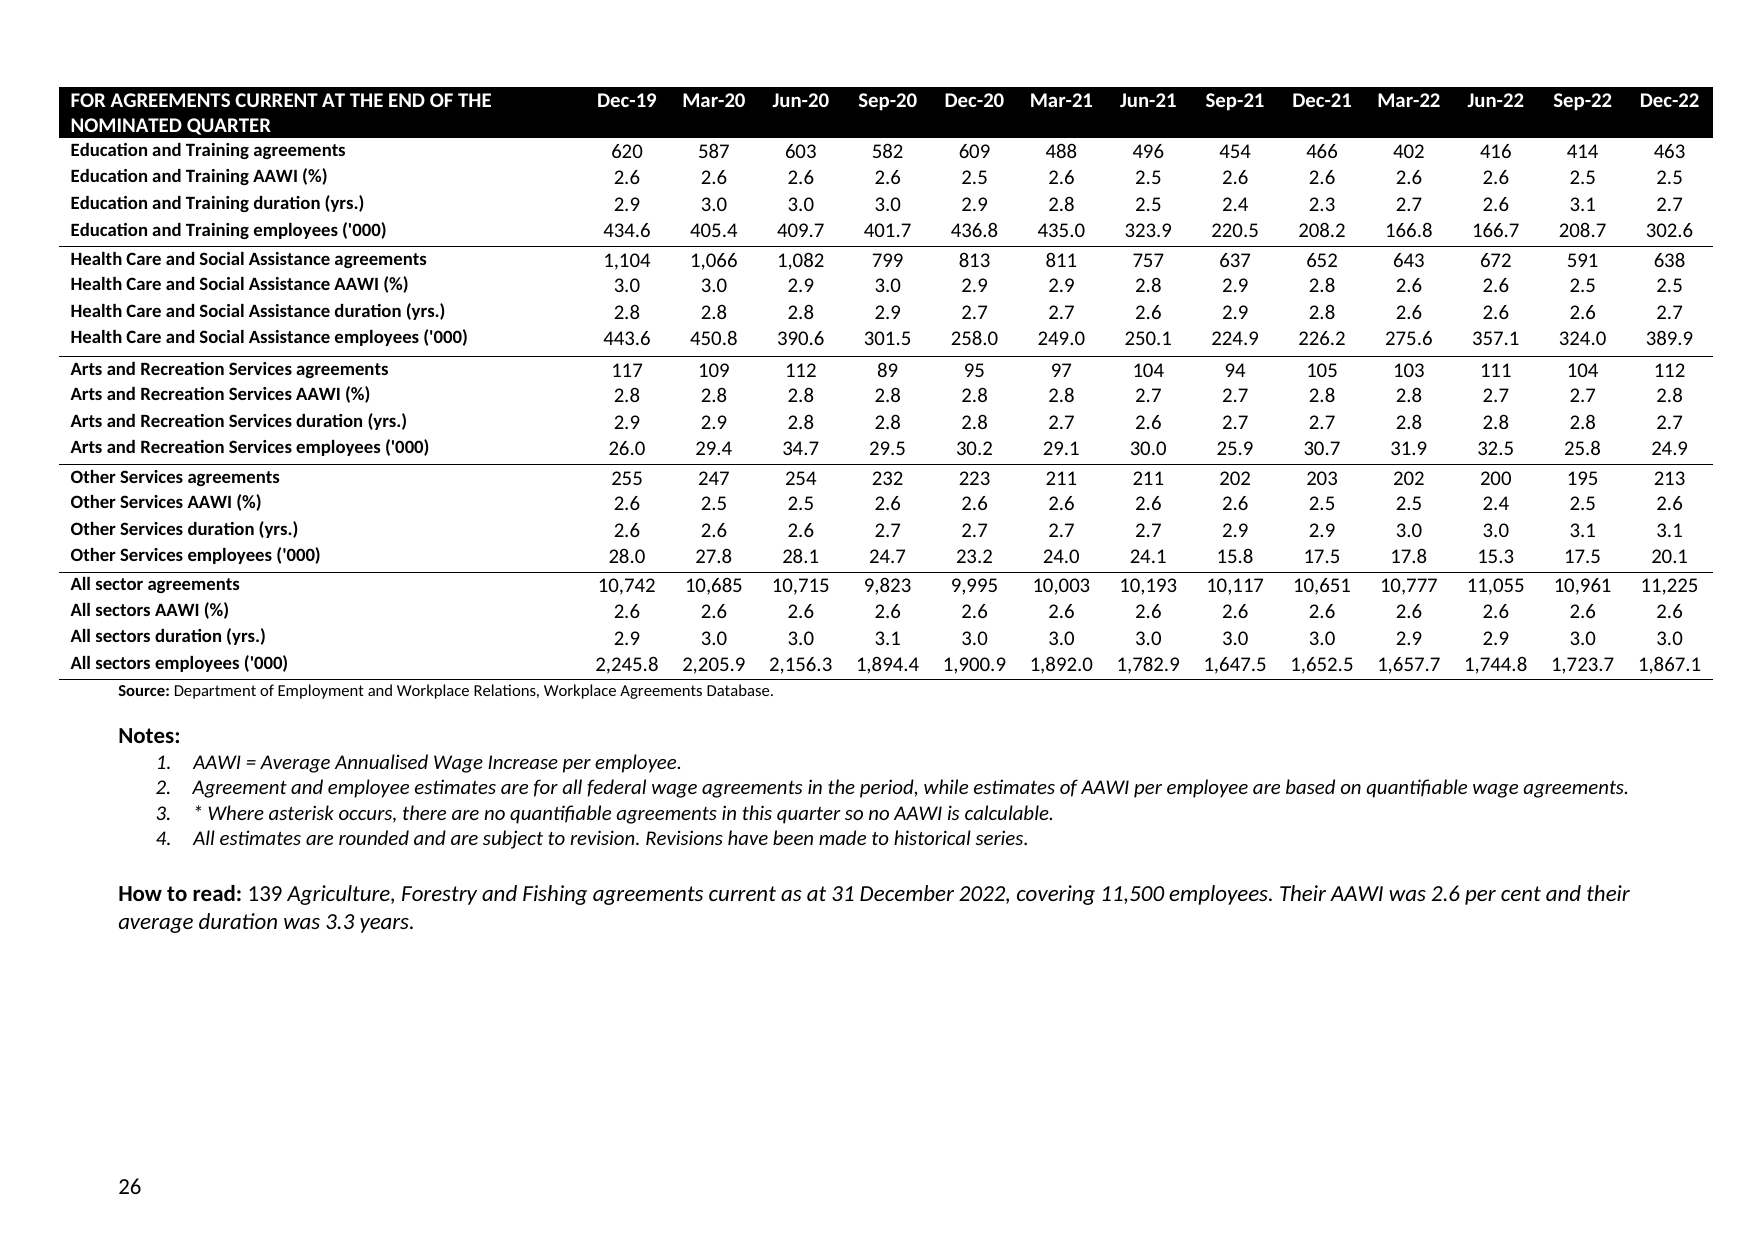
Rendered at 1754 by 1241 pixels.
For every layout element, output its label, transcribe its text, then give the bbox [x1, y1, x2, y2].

list * Where asterisk occurs, there are no quantifiable agreements in this quarter so no AAWI is calculable. [155, 800, 1636, 825]
text Notes: [118, 721, 1636, 749]
text Source: Department of Employment and Workplace Relations, Workplace Agreements Database. [118, 680, 1636, 701]
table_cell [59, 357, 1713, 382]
text How to read: 139 Agriculture, Forestry and Fishing agreements current as at 31 December 2022, covering 11,500 employees. Their AAWI was 2.6 per cent and their average duration was 3.3 years. [118, 851, 1636, 935]
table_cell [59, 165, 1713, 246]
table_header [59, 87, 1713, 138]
list All estimates are rounded and are subject to revision. Revisions have been made to historical series. [156, 825, 1636, 851]
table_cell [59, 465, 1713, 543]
list AAWI = Average Annualised Wage Increase per employee. [156, 749, 1636, 774]
list Agreement and employee estimates are for all federal wage agreements in the period, while estimates of AAWI per employee are based on quantifiable wage agreements. [155, 774, 1636, 800]
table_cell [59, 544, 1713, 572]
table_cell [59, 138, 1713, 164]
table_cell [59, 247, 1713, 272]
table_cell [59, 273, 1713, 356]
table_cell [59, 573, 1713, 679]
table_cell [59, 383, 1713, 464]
